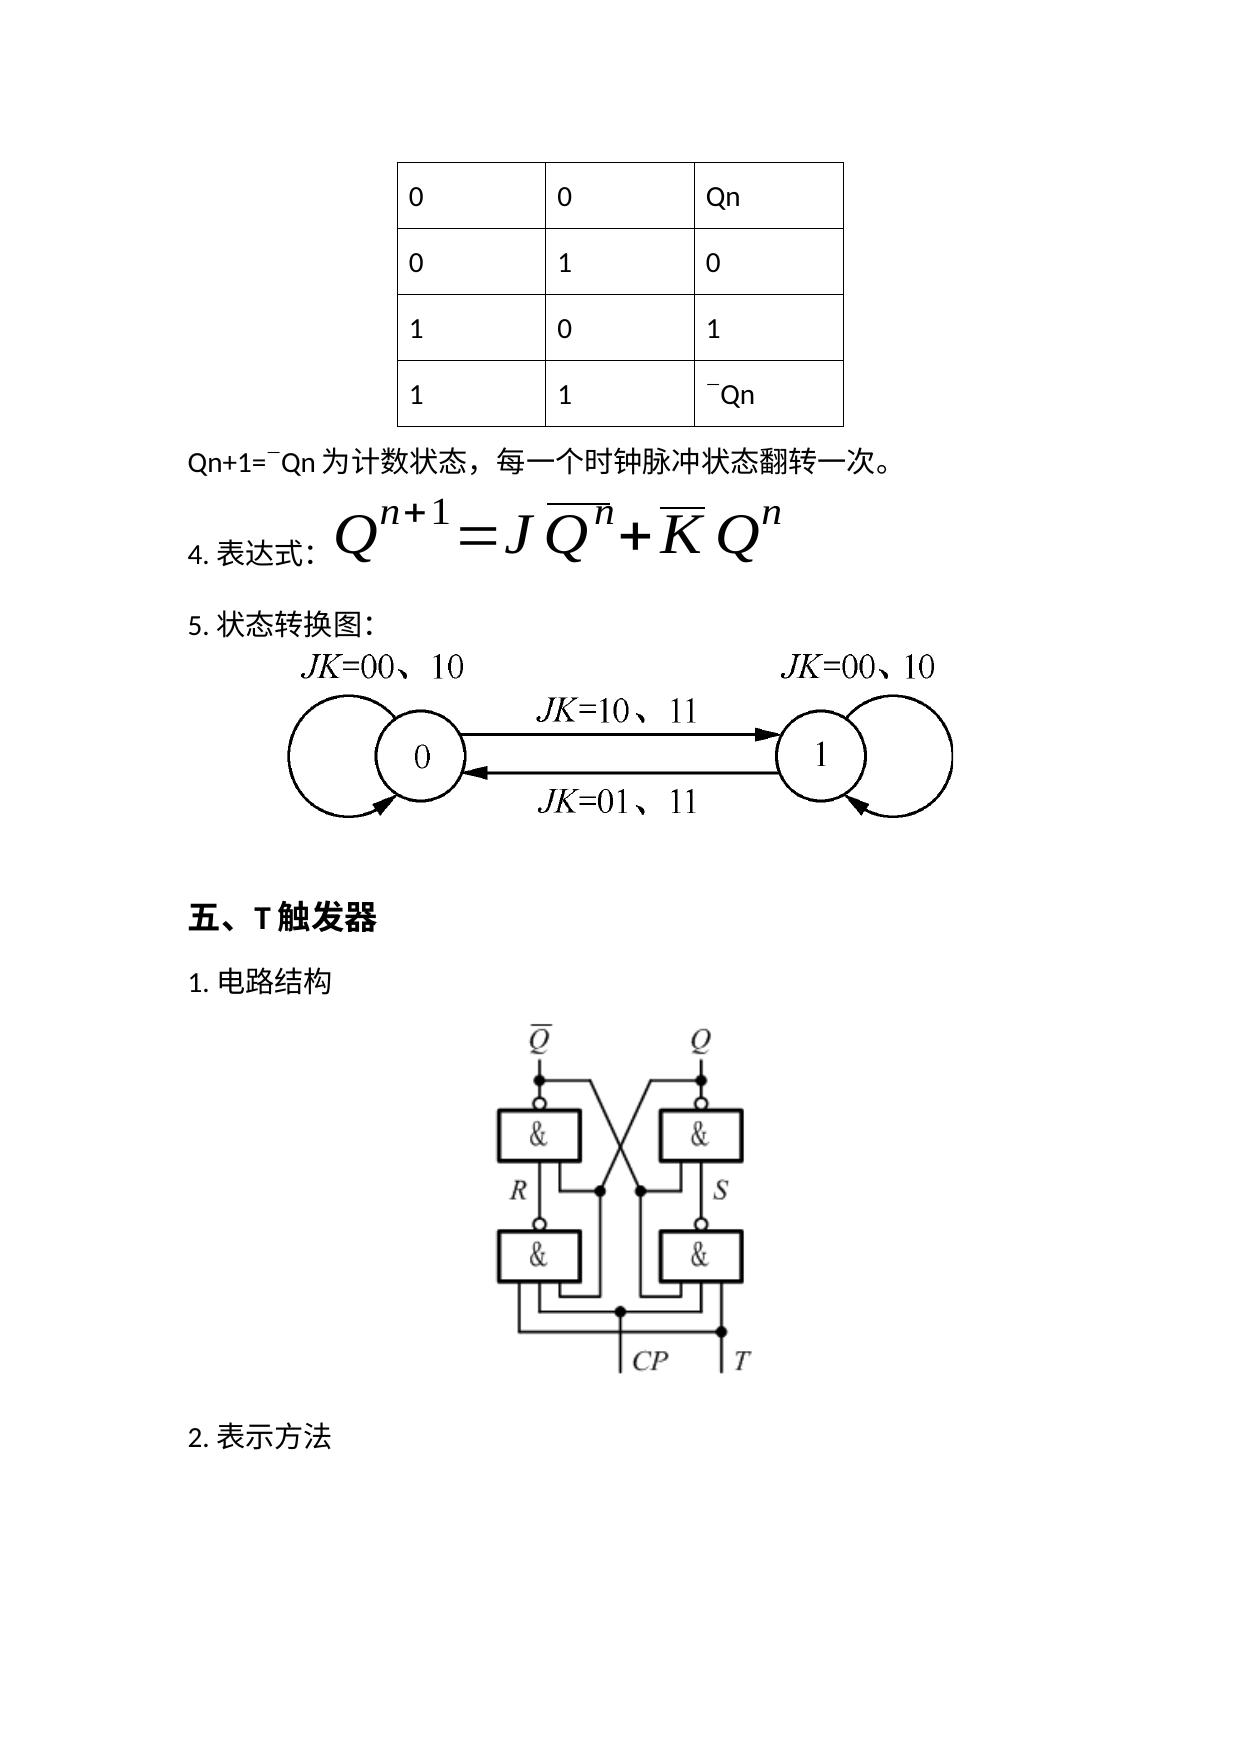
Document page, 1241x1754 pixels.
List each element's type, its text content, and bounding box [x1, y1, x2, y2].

list 状态转换图： [187, 590, 1053, 655]
table_cell 1 [546, 229, 694, 294]
table_cell 1 [695, 295, 843, 360]
table_cell Qn [695, 361, 843, 426]
list 表示方法 [187, 1402, 1053, 1467]
picture [287, 654, 954, 818]
list 电路结构 [187, 947, 1053, 1012]
table_cell 1 [398, 295, 545, 360]
table_cell 0 [398, 229, 545, 294]
table_cell 0 [695, 229, 843, 294]
list 表达式： [187, 492, 1053, 590]
picture [463, 1012, 777, 1386]
table_cell 1 [398, 361, 545, 426]
table_cell 0 [546, 163, 694, 228]
table_cell 0 [546, 295, 694, 360]
list T触发器 [187, 882, 1053, 947]
table_cell Qn [695, 163, 843, 228]
list Qn+1=Qn为计数状态，每一个时钟脉冲状态翻转一次。 [187, 427, 1053, 492]
table_cell 0 [398, 163, 545, 228]
table_cell 1 [546, 361, 694, 426]
